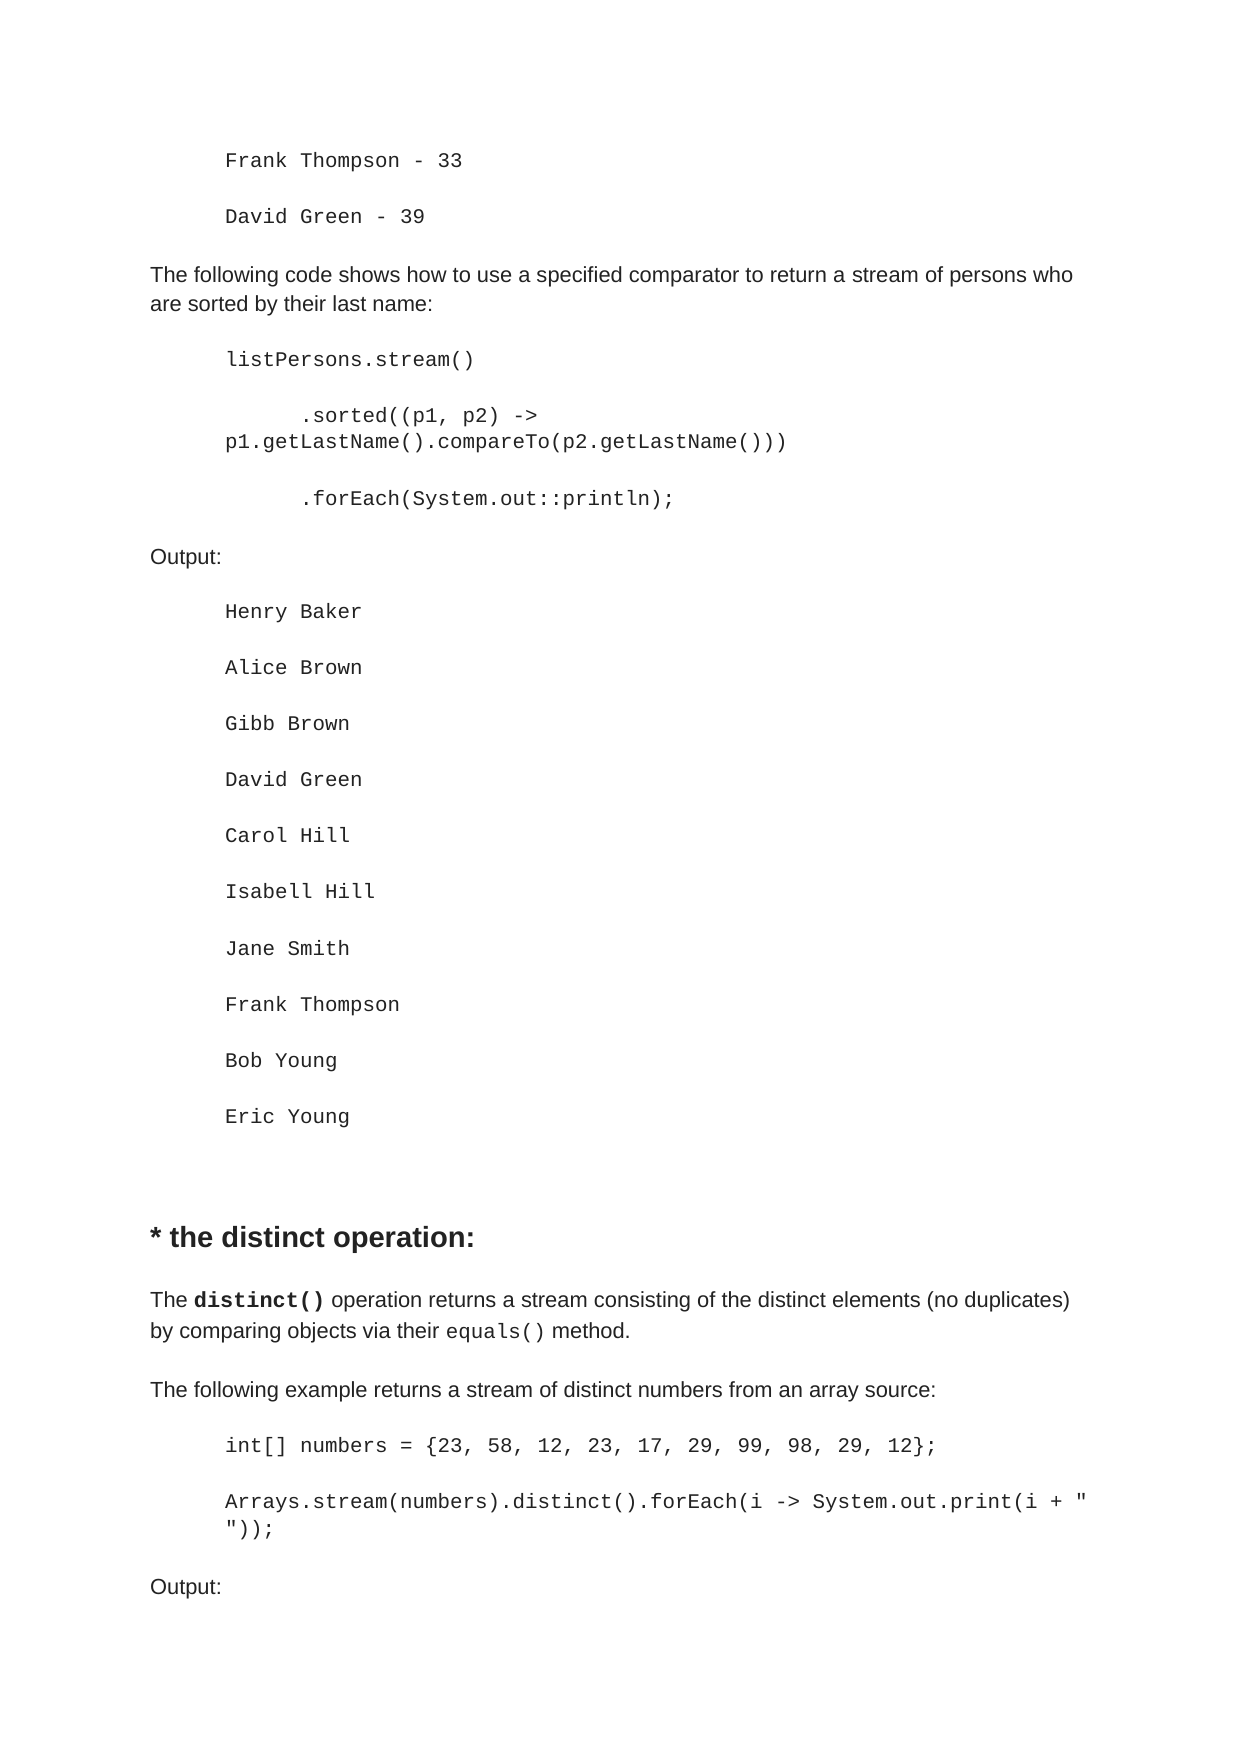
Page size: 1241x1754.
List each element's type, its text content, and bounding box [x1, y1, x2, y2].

text .sorted((p1, p2) -> p1.getLastName().compareTo(p2.getLastName())) [225, 404, 1090, 455]
text Output: [150, 1574, 1090, 1599]
text Bob Young [225, 1050, 1090, 1073]
text Jane Smith [225, 938, 1090, 961]
text Frank Thompson [225, 994, 1090, 1017]
text The following example returns a stream of distinct numbers from an array source: [150, 1377, 1090, 1402]
text The following code shows how to use a specified comparator to return a stream of persons who are sorted by their last name: [150, 262, 1090, 316]
text Arrays.stream(numbers).distinct().forEach(i -> System.out.print(i + " ")); [225, 1491, 1090, 1541]
text * the distinct operation: [150, 1219, 1090, 1253]
text The distinct() operation returns a stream consisting of the distinct elements (no duplicates) by comparing objects via their equals() method. [150, 1287, 1090, 1344]
text David Green [225, 769, 1090, 793]
text Henry Baker [225, 601, 1090, 625]
text Output: [150, 543, 1090, 569]
text Alice Brown [225, 657, 1090, 681]
text Eric Young [225, 1106, 1090, 1129]
text Carol Hill [225, 826, 1090, 849]
text Frank Thompson - 33 [225, 150, 1090, 174]
text .forEach(System.out::println); [225, 487, 1090, 511]
text David Green - 39 [225, 206, 1090, 230]
text Gibb Brown [225, 713, 1090, 737]
text int[] numbers = {23, 58, 12, 23, 17, 29, 99, 98, 29, 12}; [225, 1435, 1090, 1458]
text listPersons.stream() [225, 348, 1090, 372]
text Isabell Hill [225, 882, 1090, 905]
